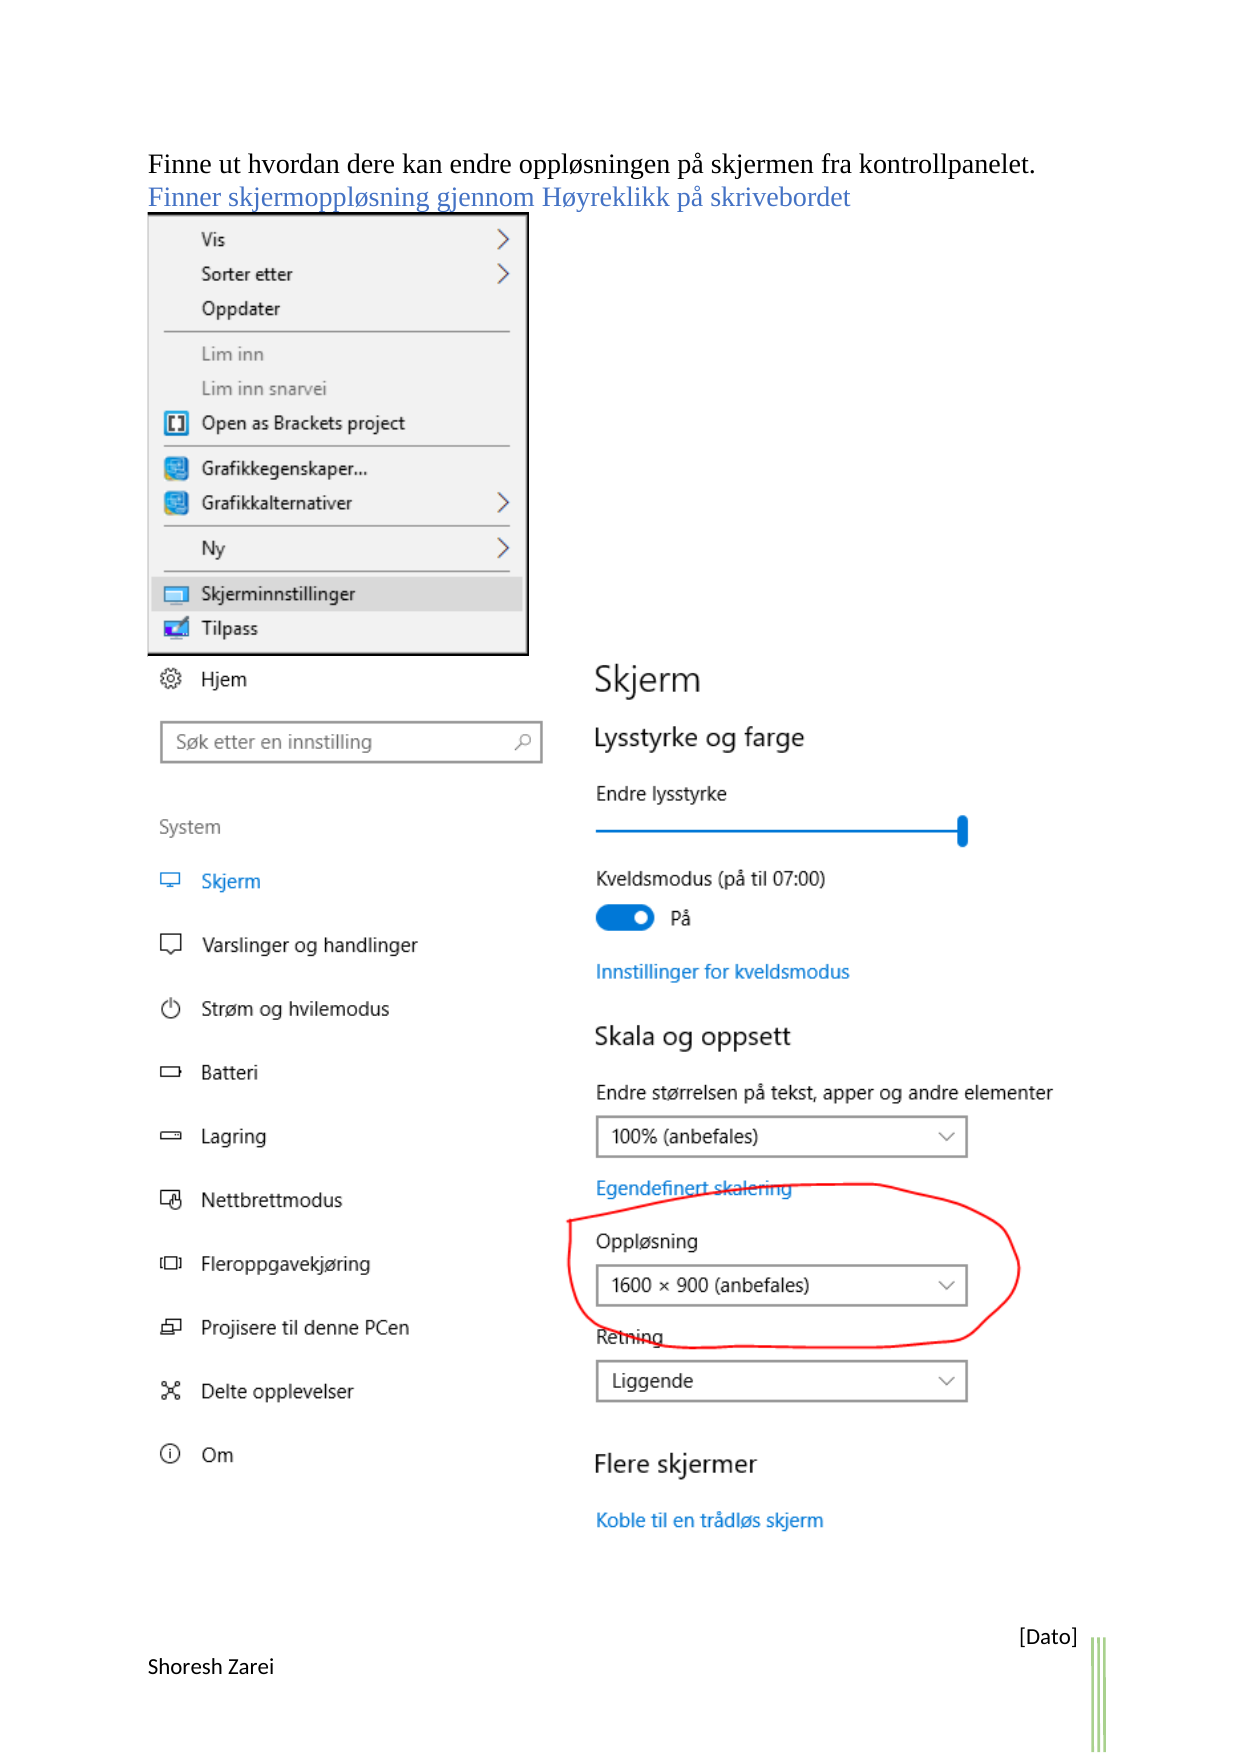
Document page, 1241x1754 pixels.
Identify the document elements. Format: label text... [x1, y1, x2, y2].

text Finne ut hvordan dere kan endre oppløsningen på skjermen fra kontrollpanelet. Finner skjermoppløsning gjennom Høyreklikk på skrivebordet [148, 148, 1093, 656]
picture [147, 212, 1093, 1538]
